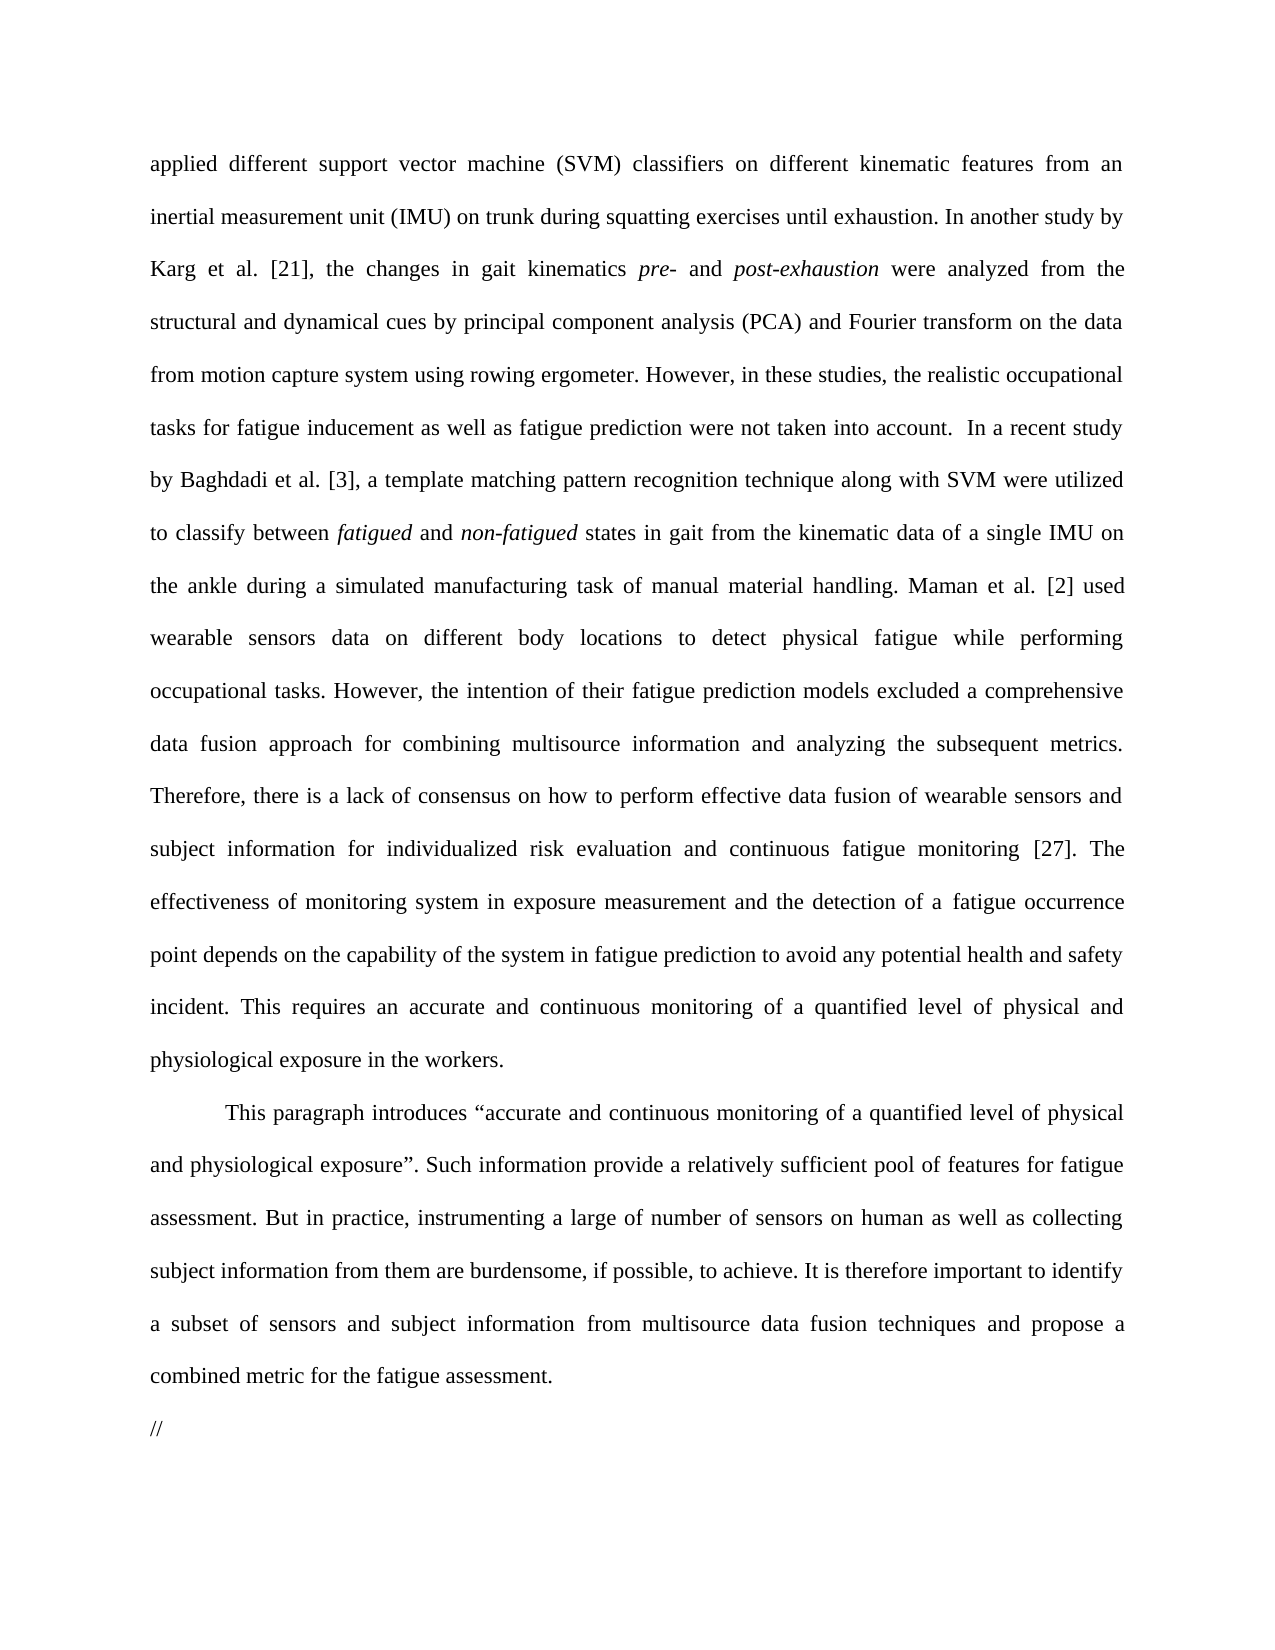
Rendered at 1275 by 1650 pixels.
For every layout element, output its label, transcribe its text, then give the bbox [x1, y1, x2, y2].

text // [150, 1415, 1125, 1441]
text This paragraph introduces “accurate and continuous monitoring of a quantified level of physical and physiological exposure”. Such information provide a relatively sufficient pool of features for fatigue assessment. But in practice, instrumenting a large of number of sensors on human as well as collecting subject information from them are burdensome, if possible, to achieve. It is therefore important to identify a subset of sensors and subject information from multisource data fusion techniques and propose a combined metric for the fatigue assessment. [150, 1099, 1125, 1389]
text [150, 150, 1125, 1072]
